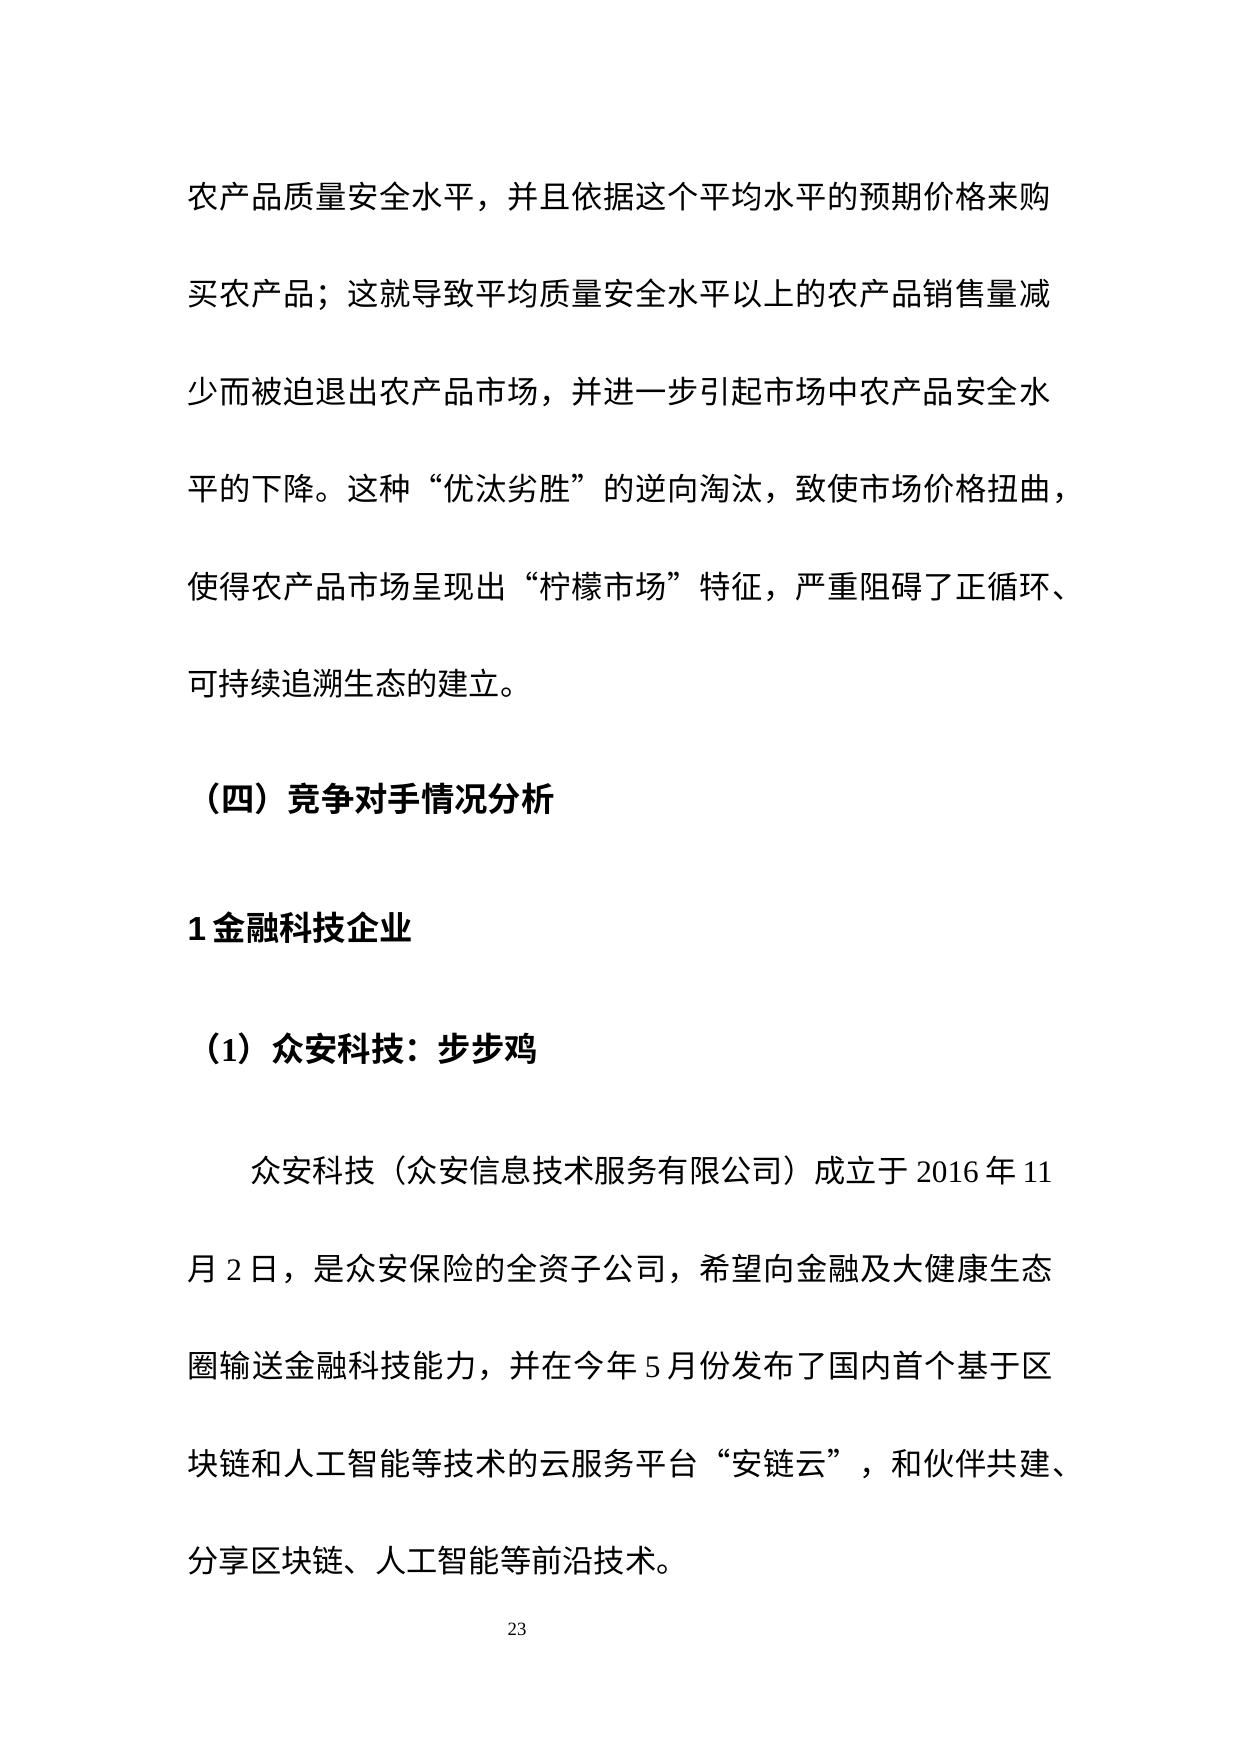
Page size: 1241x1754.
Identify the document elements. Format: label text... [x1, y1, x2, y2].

subtitle （1）众安科技：步步鸡 [187, 1015, 1053, 1080]
subtitle （四）竞争对手情况分析 [187, 764, 1053, 829]
subtitle 1金融科技企业 [187, 893, 1053, 958]
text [187, 162, 1053, 714]
text 众安科技（众安信息技术服务有限公司）成立于2016年11月2日，是众安保险的全资子公司，希望向金融及大健康生态圈输送金融科技能力，并在今年5月份发布了国内首个基于区块链和人工智能等技术的云服务平台“安链云”，和伙伴共建、分享区块链、人工智能等前沿技术。 [187, 1136, 1053, 1591]
